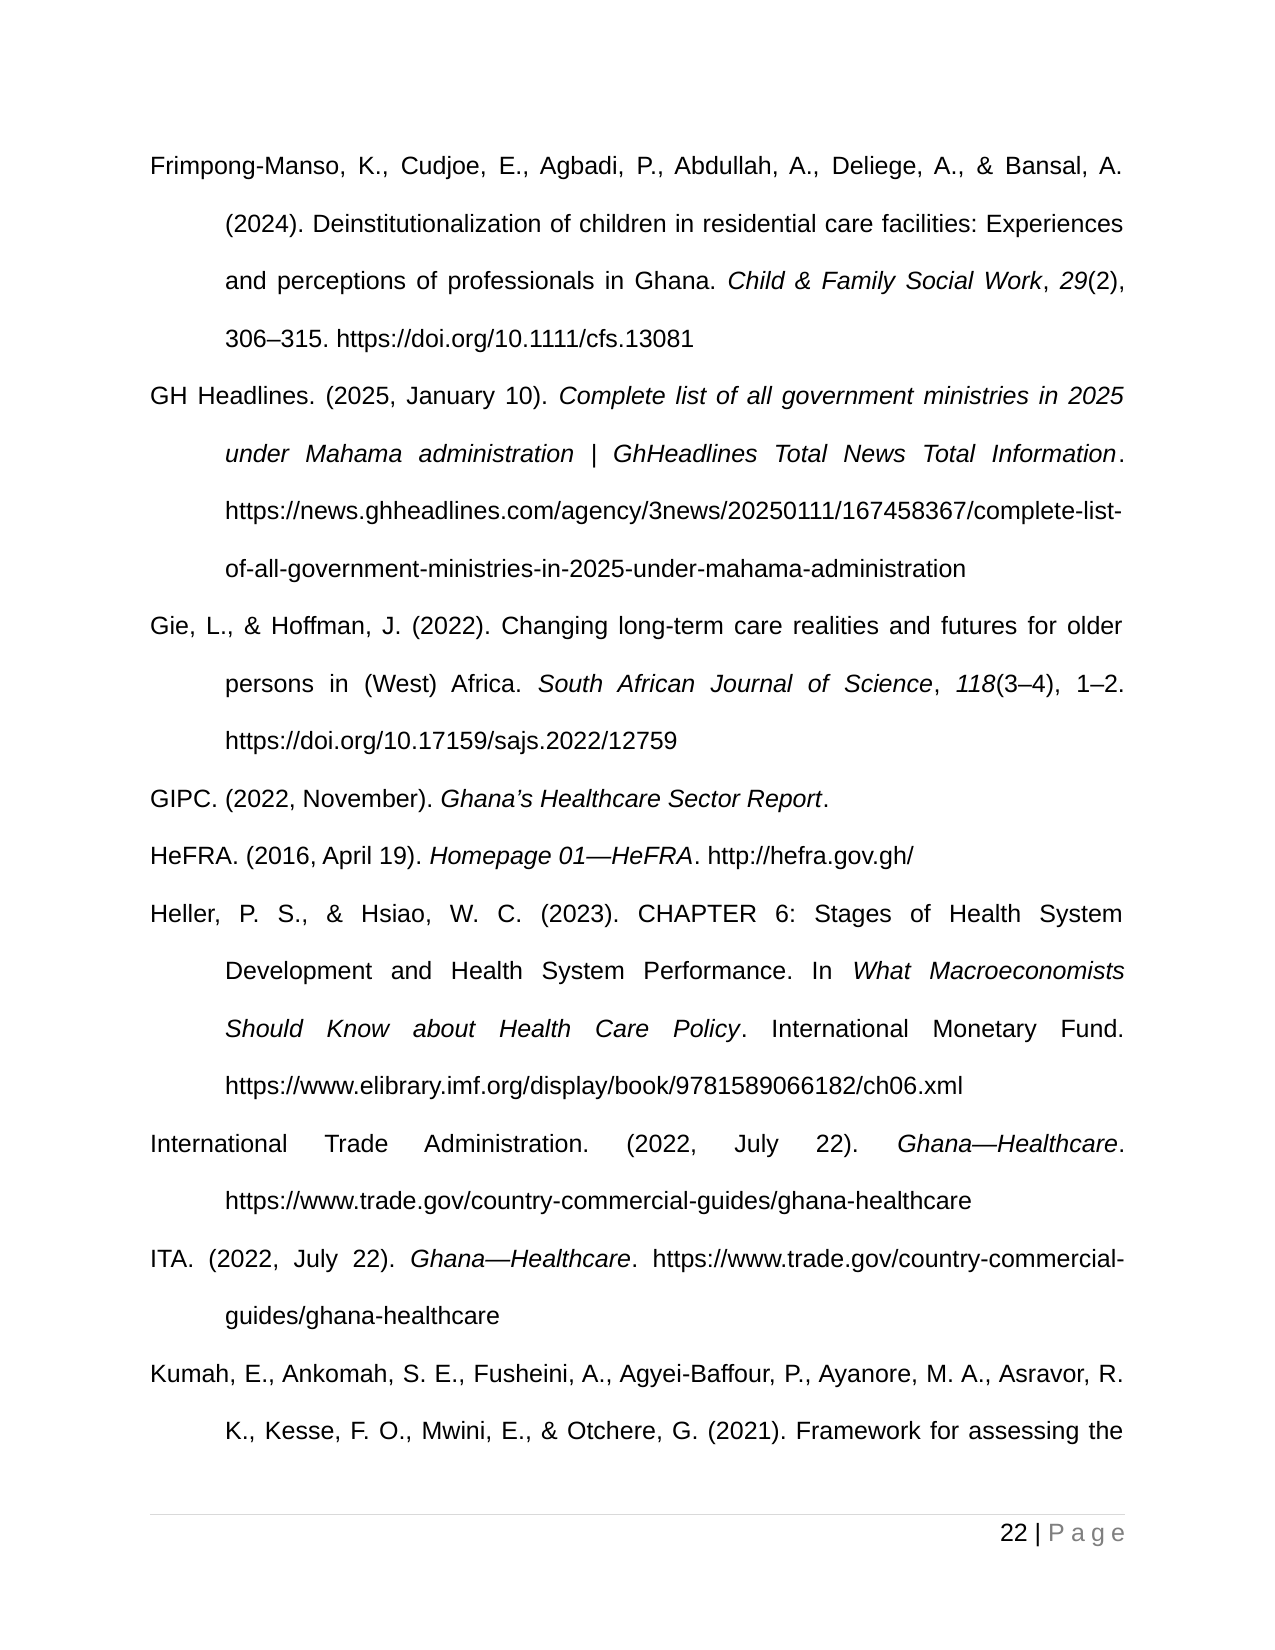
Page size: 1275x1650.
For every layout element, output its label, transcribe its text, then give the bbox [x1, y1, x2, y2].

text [150, 1359, 1125, 1445]
text Heller, P. S., & Hsiao, W. C. (2023). CHAPTER 6: Stages of Health System Development and Health System Performance. In What Macroeconomists Should Know about Health Care Policy. International Monetary Fund. https://www.elibrary.imf.org/display/book/9781589066182/ch06.xml [150, 899, 1125, 1100]
text International Trade Administration. (2022, July 22). Ghana—Healthcare. https://www.trade.gov/country-commercial-guides/ghana-healthcare [150, 1129, 1125, 1215]
text ITA. (2022, July 22). Ghana—Healthcare. https://www.trade.gov/country-commercial-guides/ghana-healthcare [150, 1244, 1125, 1330]
text Gie, L., & Hoffman, J. (2022). Changing long-term care realities and futures for older persons in (West) Africa. South African Journal of Science, 118(3–4), 1–2. https://doi.org/10.17159/sajs.2022/12759 [150, 611, 1125, 755]
text HeFRA. (2016, April 19). Homepage 01—HeFRA. http://hefra.gov.gh/ [150, 841, 1125, 870]
text GH Headlines. (2025, January 10). Complete list of all government ministries in 2025 under Mahama administration | GhHeadlines Total News Total Information. https://news.ghheadlines.com/agency/3news/20250111/167458367/complete-list-of-all-government-ministries-in-2025-under-mahama-administration [150, 381, 1125, 583]
text GIPC. (2022, November). Ghana’s Healthcare Sector Report. [150, 784, 1125, 813]
text Frimpong‐Manso, K., Cudjoe, E., Agbadi, P., Abdullah, A., Deliege, A., & Bansal, A. (2024). Deinstitutionalization of children in residential care facilities: Experiences and perceptions of professionals in Ghana. Child & Family Social Work, 29(2), 306–315. https://doi.org/10.1111/cfs.13081 [150, 150, 1125, 353]
